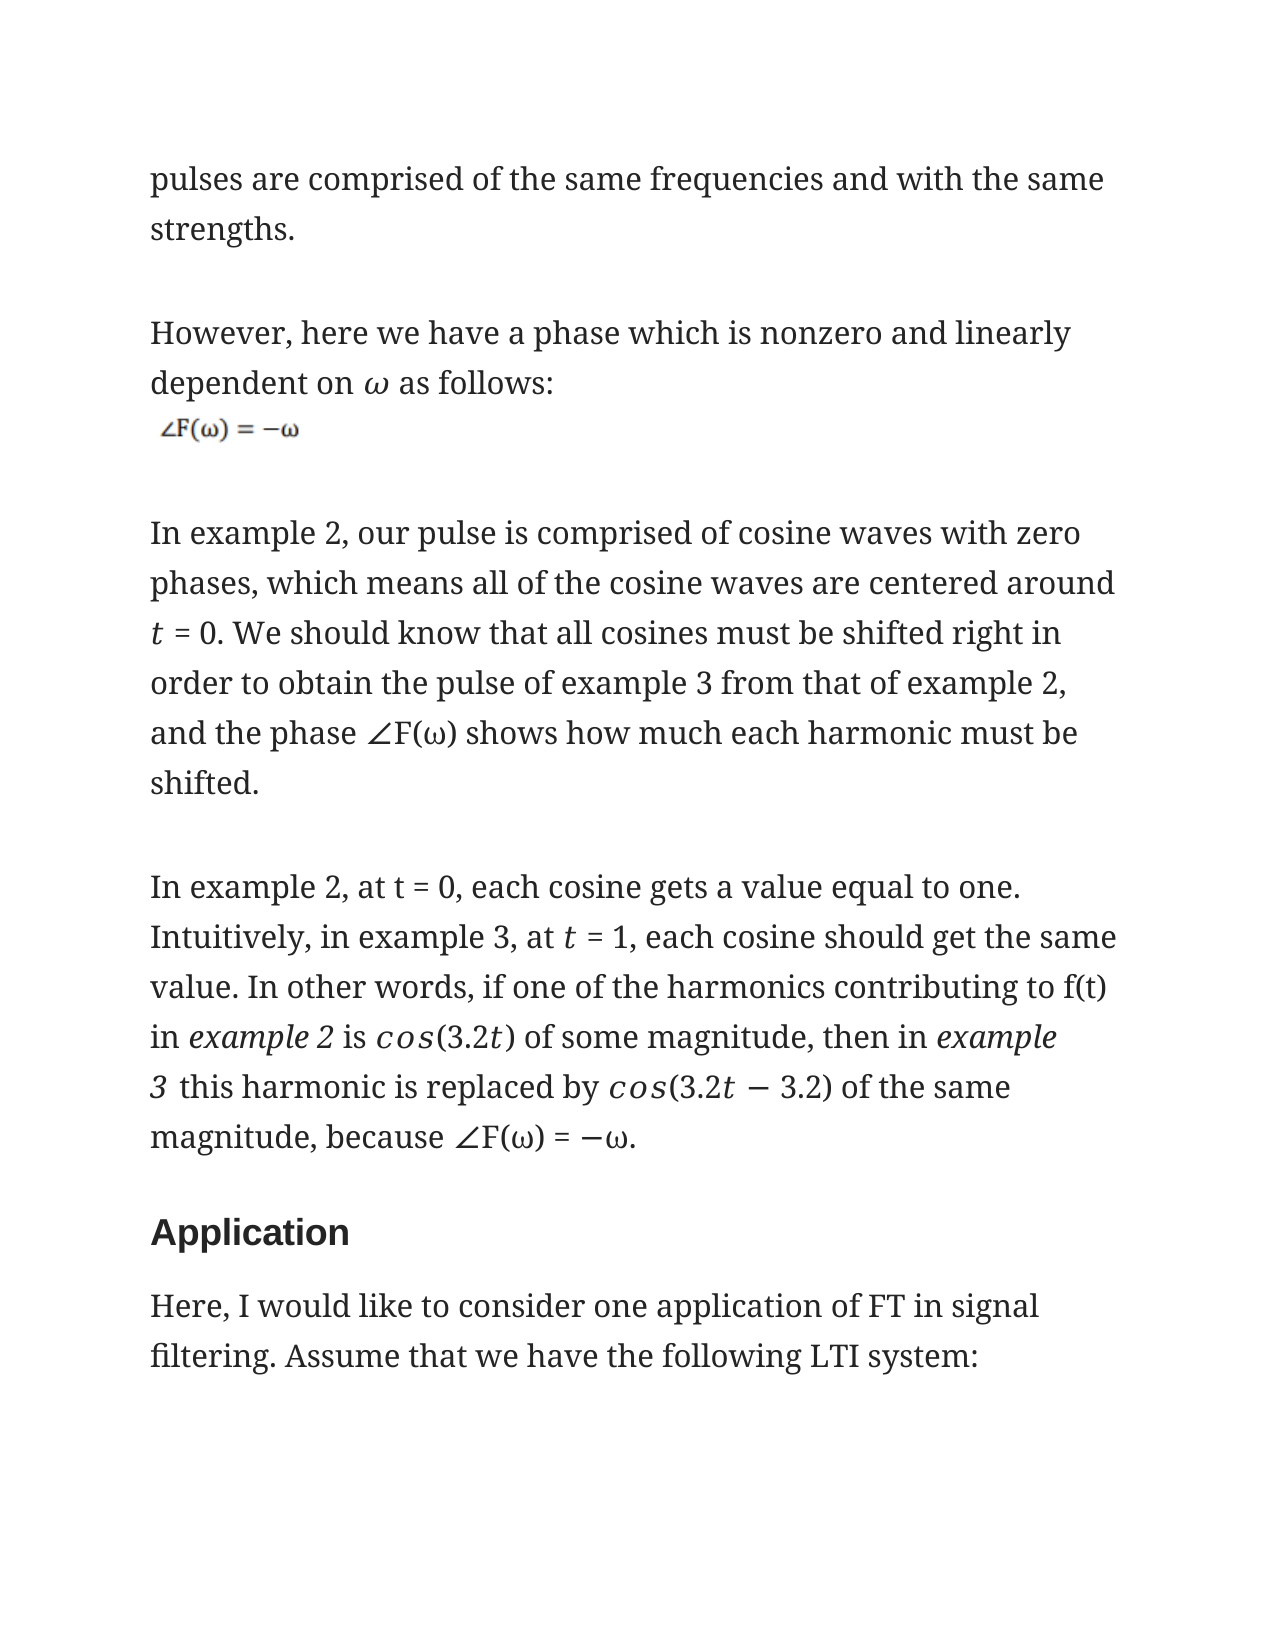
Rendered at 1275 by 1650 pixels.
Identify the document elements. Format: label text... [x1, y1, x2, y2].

text However, here we have a phase which is nonzero and linearly dependent on 𝜔 as follows: [150, 303, 1125, 403]
text In example 2, at t = 0, each cosine gets a value equal to one. Intuitively, in example 3, at 𝑡 = 1, each cosine should get the same value. In other words, if one of the harmonics contributing to f(t) in example 2 is 𝑐𝑜𝑠(3.2𝑡) of some magnitude, then in example 3 this harmonic is replaced by 𝑐𝑜𝑠(3.2𝑡 − 3.2) of the same magnitude, because ∠F(ω) = −ω. [150, 857, 1125, 1157]
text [150, 150, 1125, 250]
picture [150, 403, 308, 451]
text Here, I would like to consider one application of FT in signal filtering. Assume that we have the following LTI system: [150, 1277, 1125, 1377]
text Application [150, 1206, 1125, 1253]
text In example 2, our pulse is comprised of cosine waves with zero phases, which means all of the cosine waves are centered around 𝑡 = 0. We should know that all cosines must be shifted right in order to obtain the pulse of example 3 from that of example 2, and the phase ∠F(ω) shows how much each harmonic must be shifted. [150, 504, 1125, 804]
